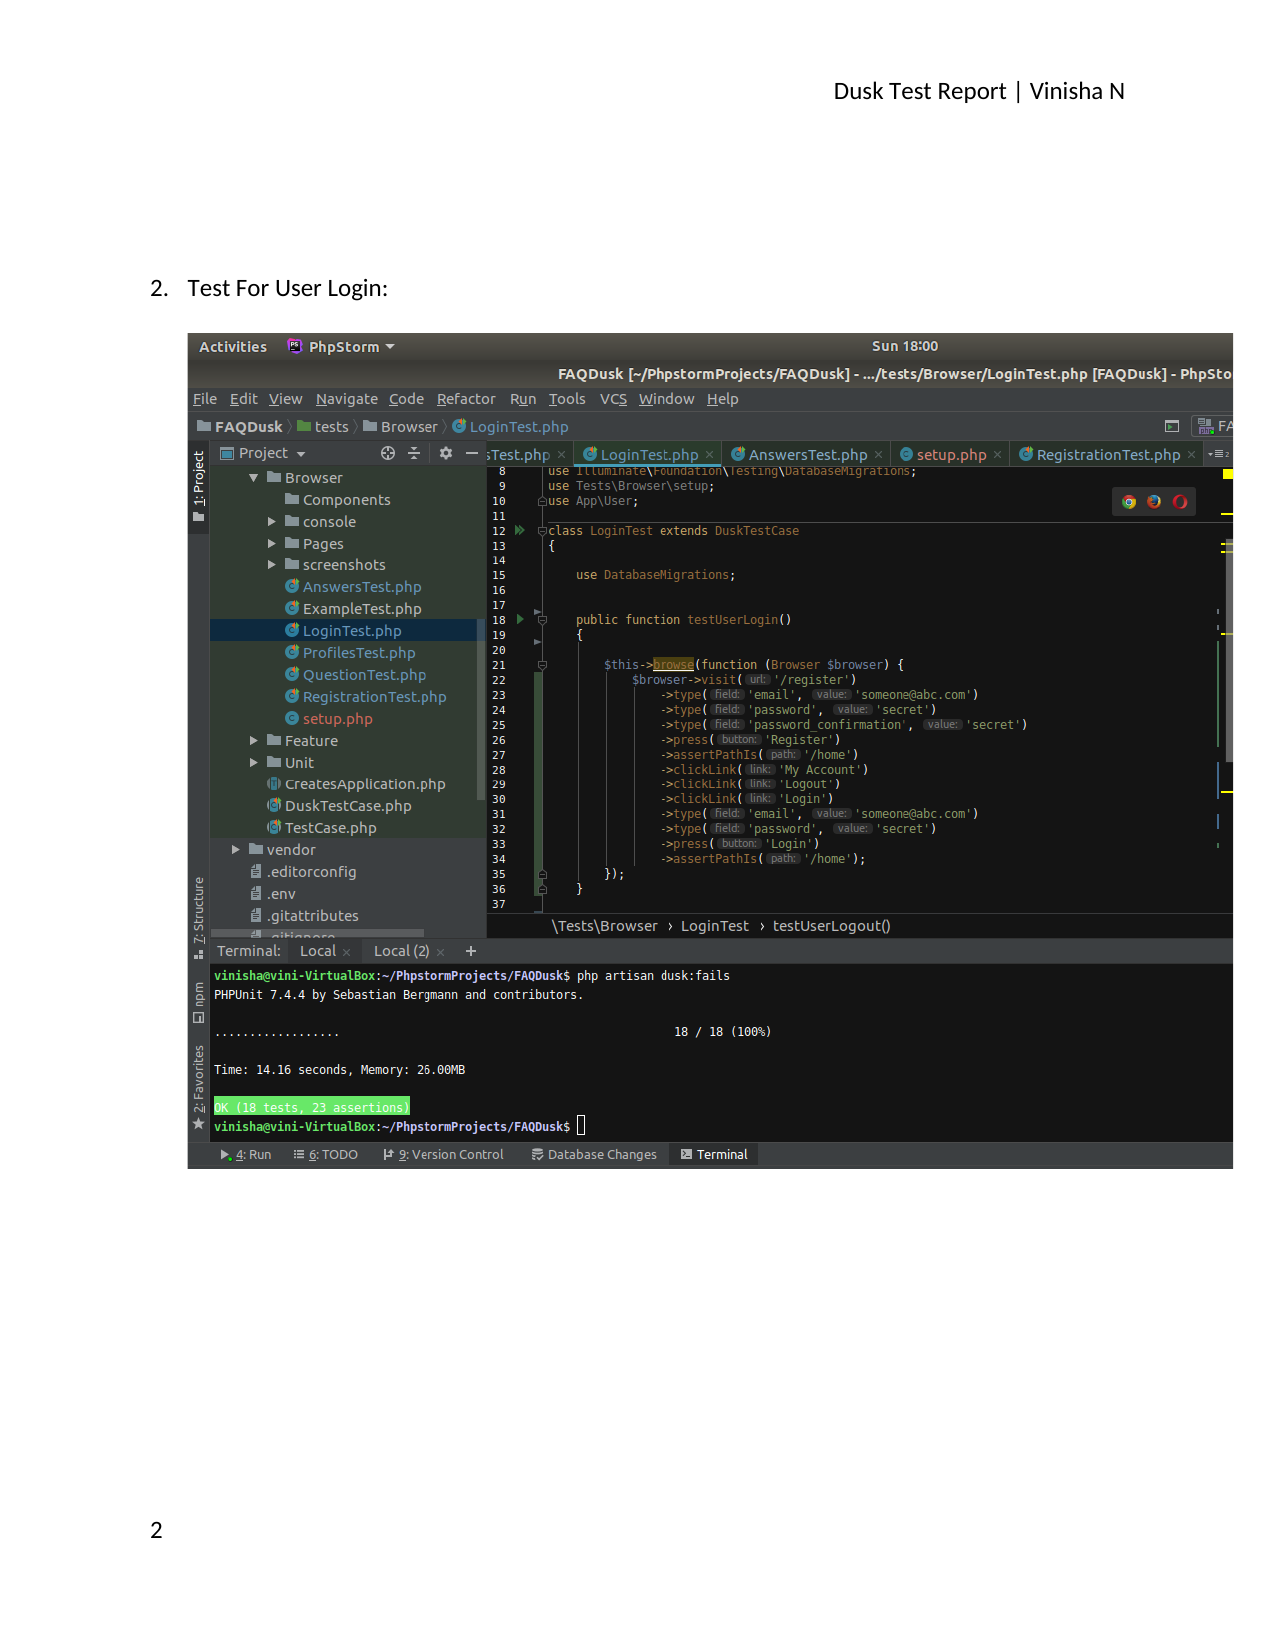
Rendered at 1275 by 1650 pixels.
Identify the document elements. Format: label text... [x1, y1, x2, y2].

list Test For User Login: [150, 272, 1125, 303]
picture [187, 333, 1234, 1169]
